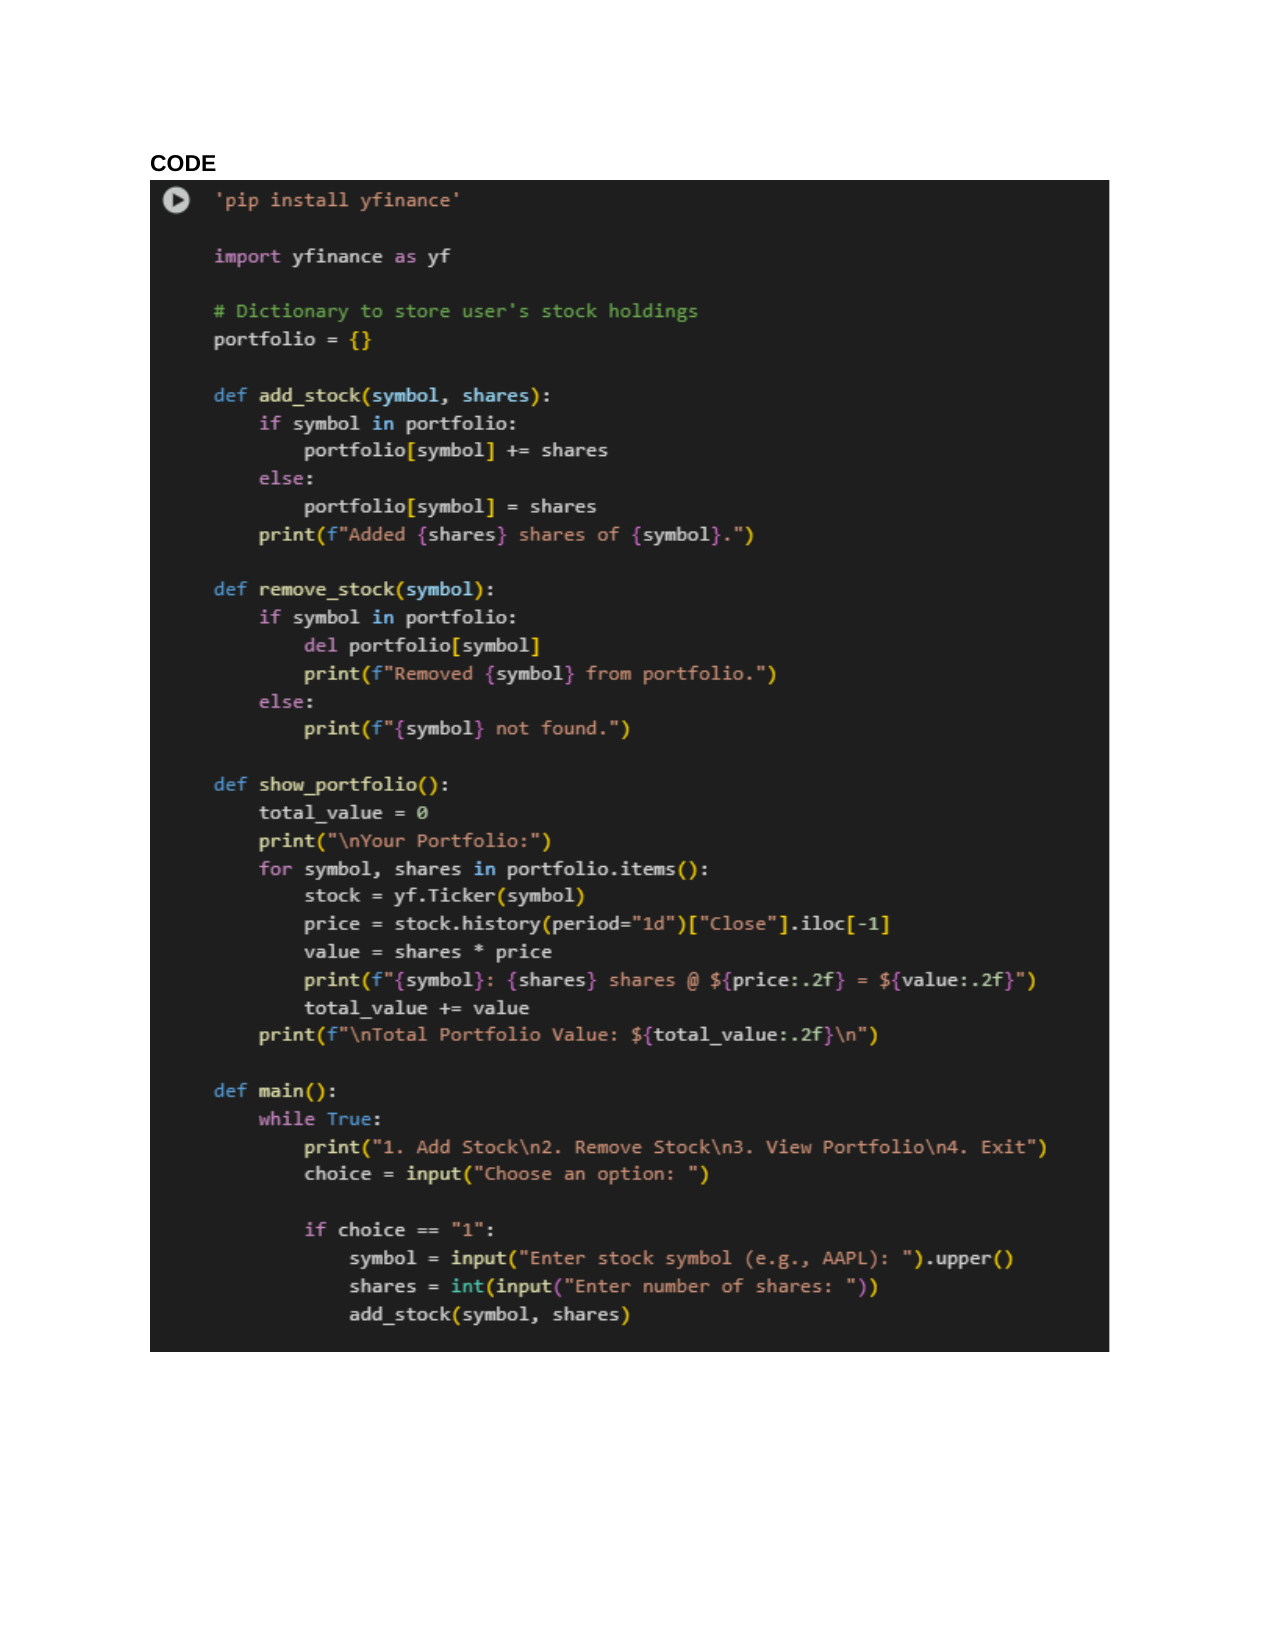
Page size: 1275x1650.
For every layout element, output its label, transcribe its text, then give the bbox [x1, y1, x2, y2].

picture [150, 180, 1110, 1352]
